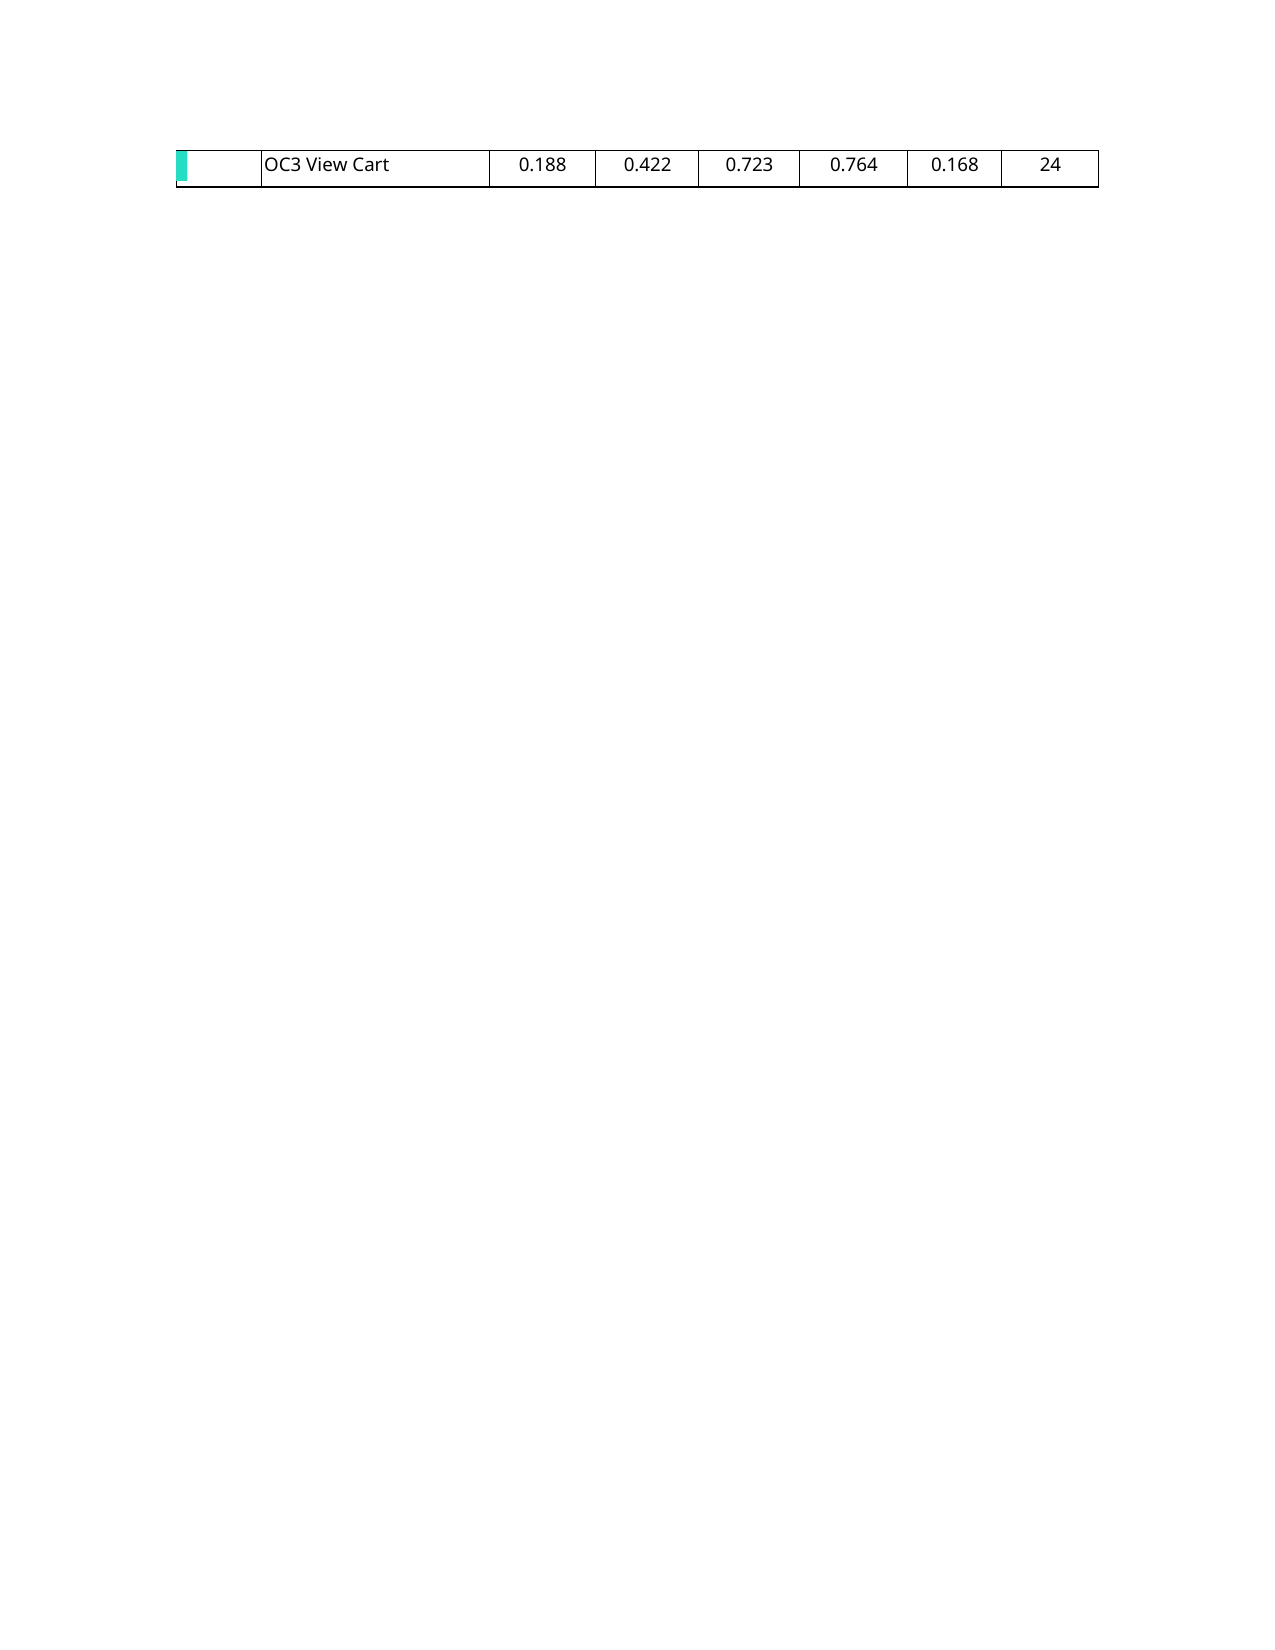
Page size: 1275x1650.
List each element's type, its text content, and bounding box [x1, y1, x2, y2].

table_cell 0.764 [800, 151, 907, 186]
table_cell 0.422 [596, 151, 698, 186]
table_cell OC3 View Cart [262, 151, 489, 186]
table_cell 0.723 [699, 151, 799, 186]
table_cell 0.188 [490, 151, 595, 186]
table_cell 24 [1002, 151, 1098, 186]
table_cell [177, 151, 261, 186]
picture [176, 151, 188, 181]
table_cell 0.168 [908, 151, 1001, 186]
